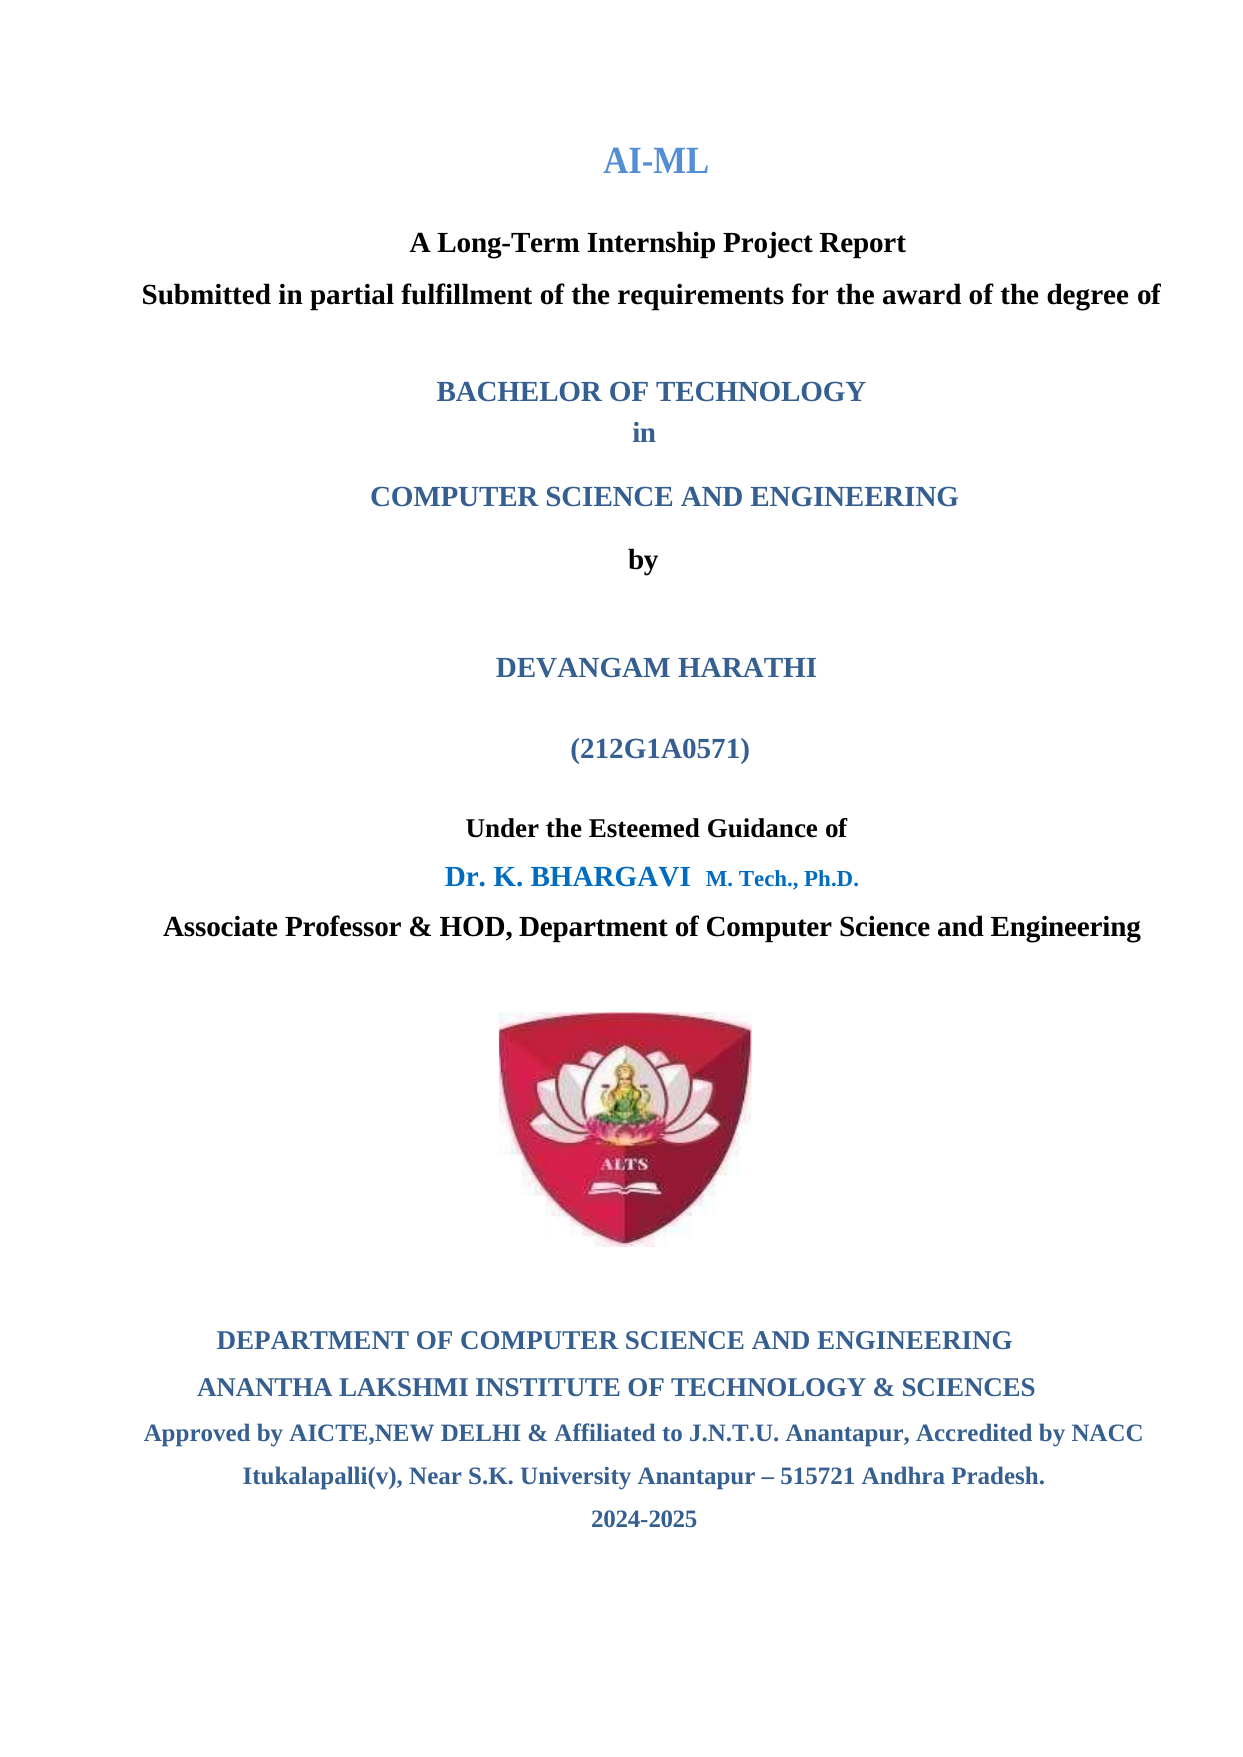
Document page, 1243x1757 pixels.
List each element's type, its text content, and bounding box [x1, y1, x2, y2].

text Associate Professor & HOD, Department of Computer Science and Engineering [117, 909, 1187, 943]
text BACHELOR OF TECHNOLOGY [105, 374, 1198, 407]
text Under the Esteemed Guidance of [117, 812, 1196, 843]
text 2024-2025 [103, 1504, 1185, 1533]
text A Long-Term Internship Project Report [117, 225, 1198, 259]
text DEVANGAM HARATHI [117, 650, 1196, 684]
text in [103, 415, 1185, 448]
text DEPARTMENT OF COMPUTER SCIENCE AND ENGINEERING ANANTHA LAKSHMI INSTITUTE OF TECHNOLOGY & SCIENCES [163, 1324, 1067, 1402]
text (212G1A0571) [117, 731, 1196, 764]
text Submitted in partial fulfillment of the requirements for the award of the degree of [117, 277, 1186, 311]
text COMPUTER SCIENCE AND ENGINEERING [144, 479, 1184, 513]
text Dr. K. BHARGAVI M. Tech., Ph.D. [117, 859, 1187, 892]
text by [117, 542, 1170, 576]
text Approved by AICTE,NEW DELHI & Affiliated to J.N.T.U. Anantapur, Accredited by NACC Itukalapalli(v), Near S.K. University Anantapur – 515721 Andhra Pradesh. [103, 1418, 1184, 1490]
picture [498, 1012, 752, 1247]
text AI-ML [130, 138, 1182, 182]
